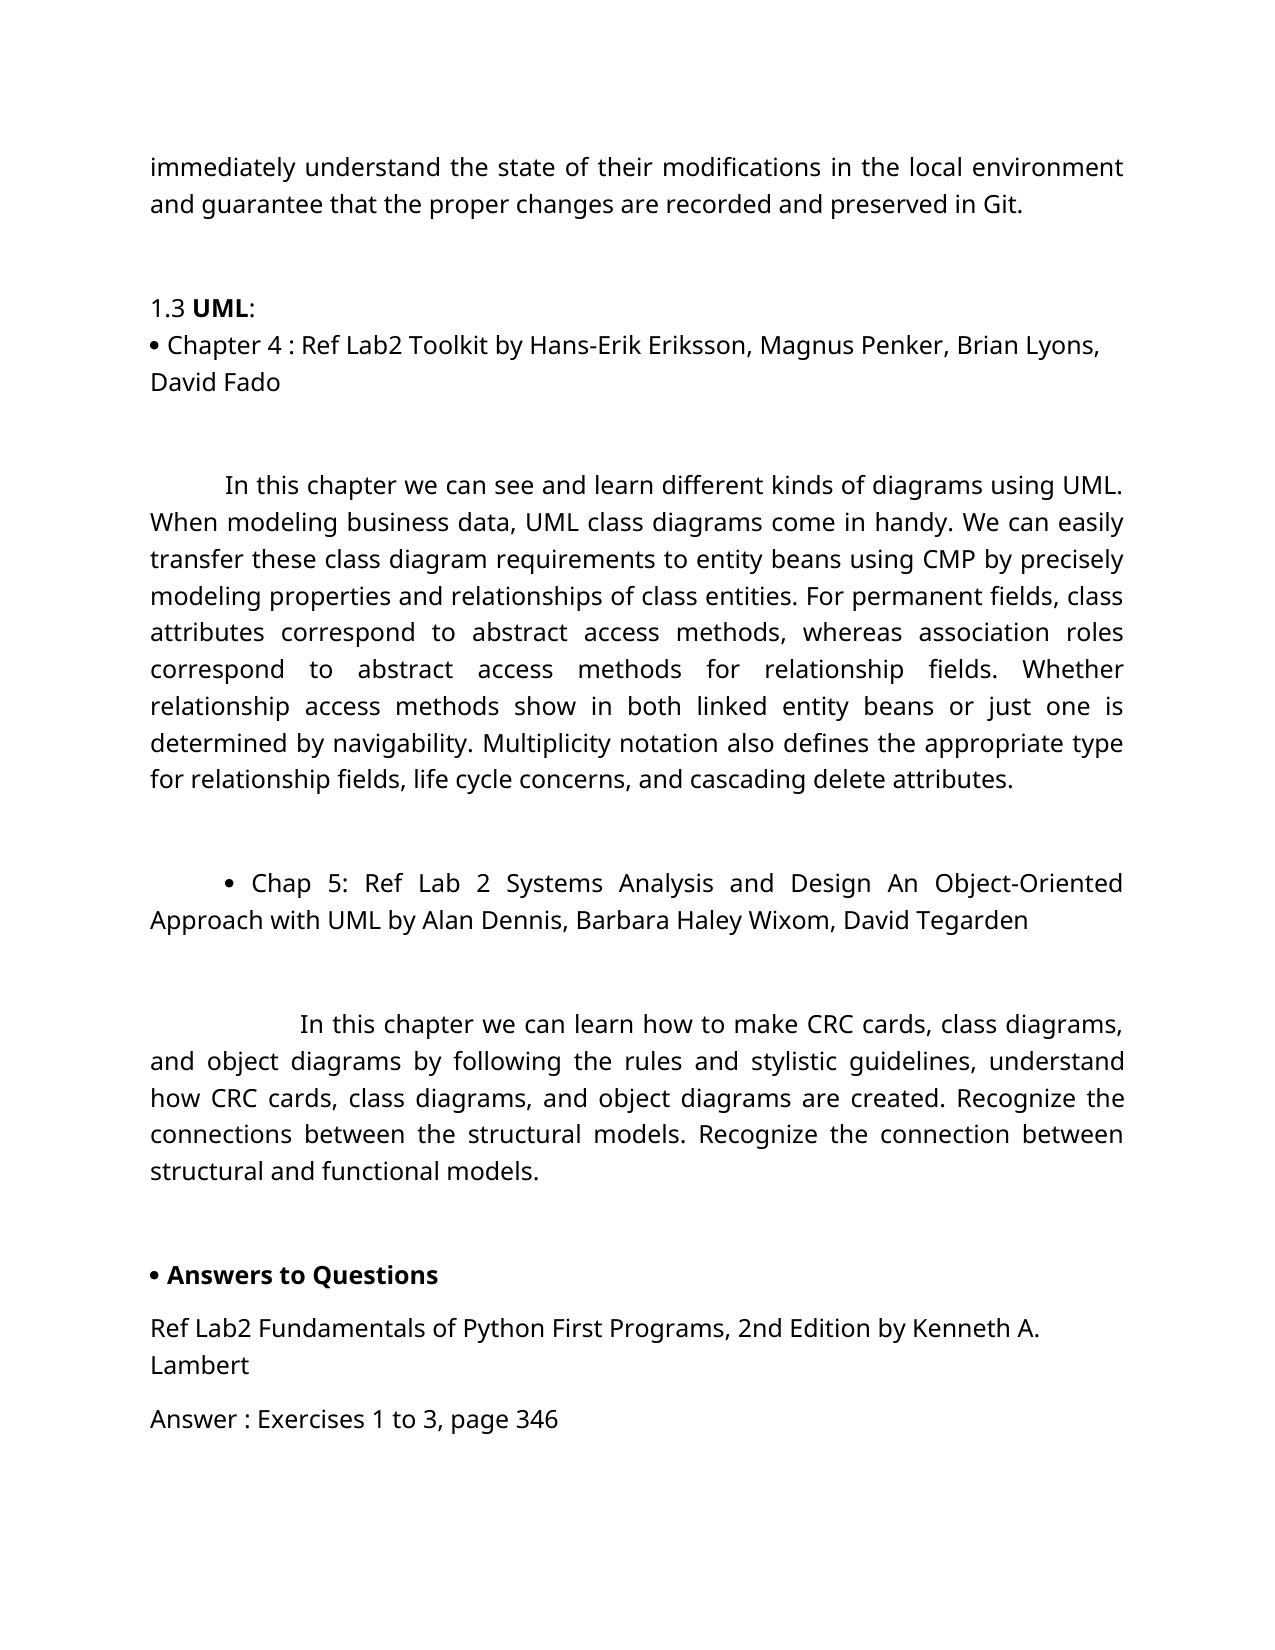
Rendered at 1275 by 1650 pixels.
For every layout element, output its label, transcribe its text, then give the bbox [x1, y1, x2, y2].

text Answers to Questions [150, 1258, 1125, 1292]
text Ref Lab2 Fundamentals of Python First Programs, 2nd Edition by Kenneth A. Lambert [150, 1311, 1125, 1382]
text Chap 5: Ref Lab 2 Systems Analysis and Design An Object-Oriented Approach with UML by Alan Dennis, Barbara Haley Wixom, David Tegarden [150, 866, 1125, 937]
text In this chapter we can see and learn different kinds of diagrams using UML. When modeling business data, UML class diagrams come in handy. We can easily transfer these class diagram requirements to entity beans using CMP by precisely modeling properties and relationships of class entities. For permanent fields, class attributes correspond to abstract access methods, whereas association roles correspond to abstract access methods for relationship fields. Whether relationship access methods show in both linked entity beans or just one is determined by navigability. Multiplicity notation also defines the appropriate type for relationship fields, life cycle concerns, and cascading delete attributes. [150, 468, 1125, 796]
text Answer : Exercises 1 to 3, page 346 [150, 1401, 1125, 1466]
text In this chapter we can learn how to make CRC cards, class diagrams, and object diagrams by following the rules and stylistic guidelines, understand how CRC cards, class diagrams, and object diagrams are created. Recognize the connections between the structural models. Recognize the connection between structural and functional models. [150, 1007, 1125, 1188]
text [150, 150, 1125, 221]
text 1.3 UML: Chapter 4 : Ref Lab2 Toolkit by Hans-Erik Eriksson, Magnus Penker, Brian Lyons, David Fado [150, 291, 1125, 398]
